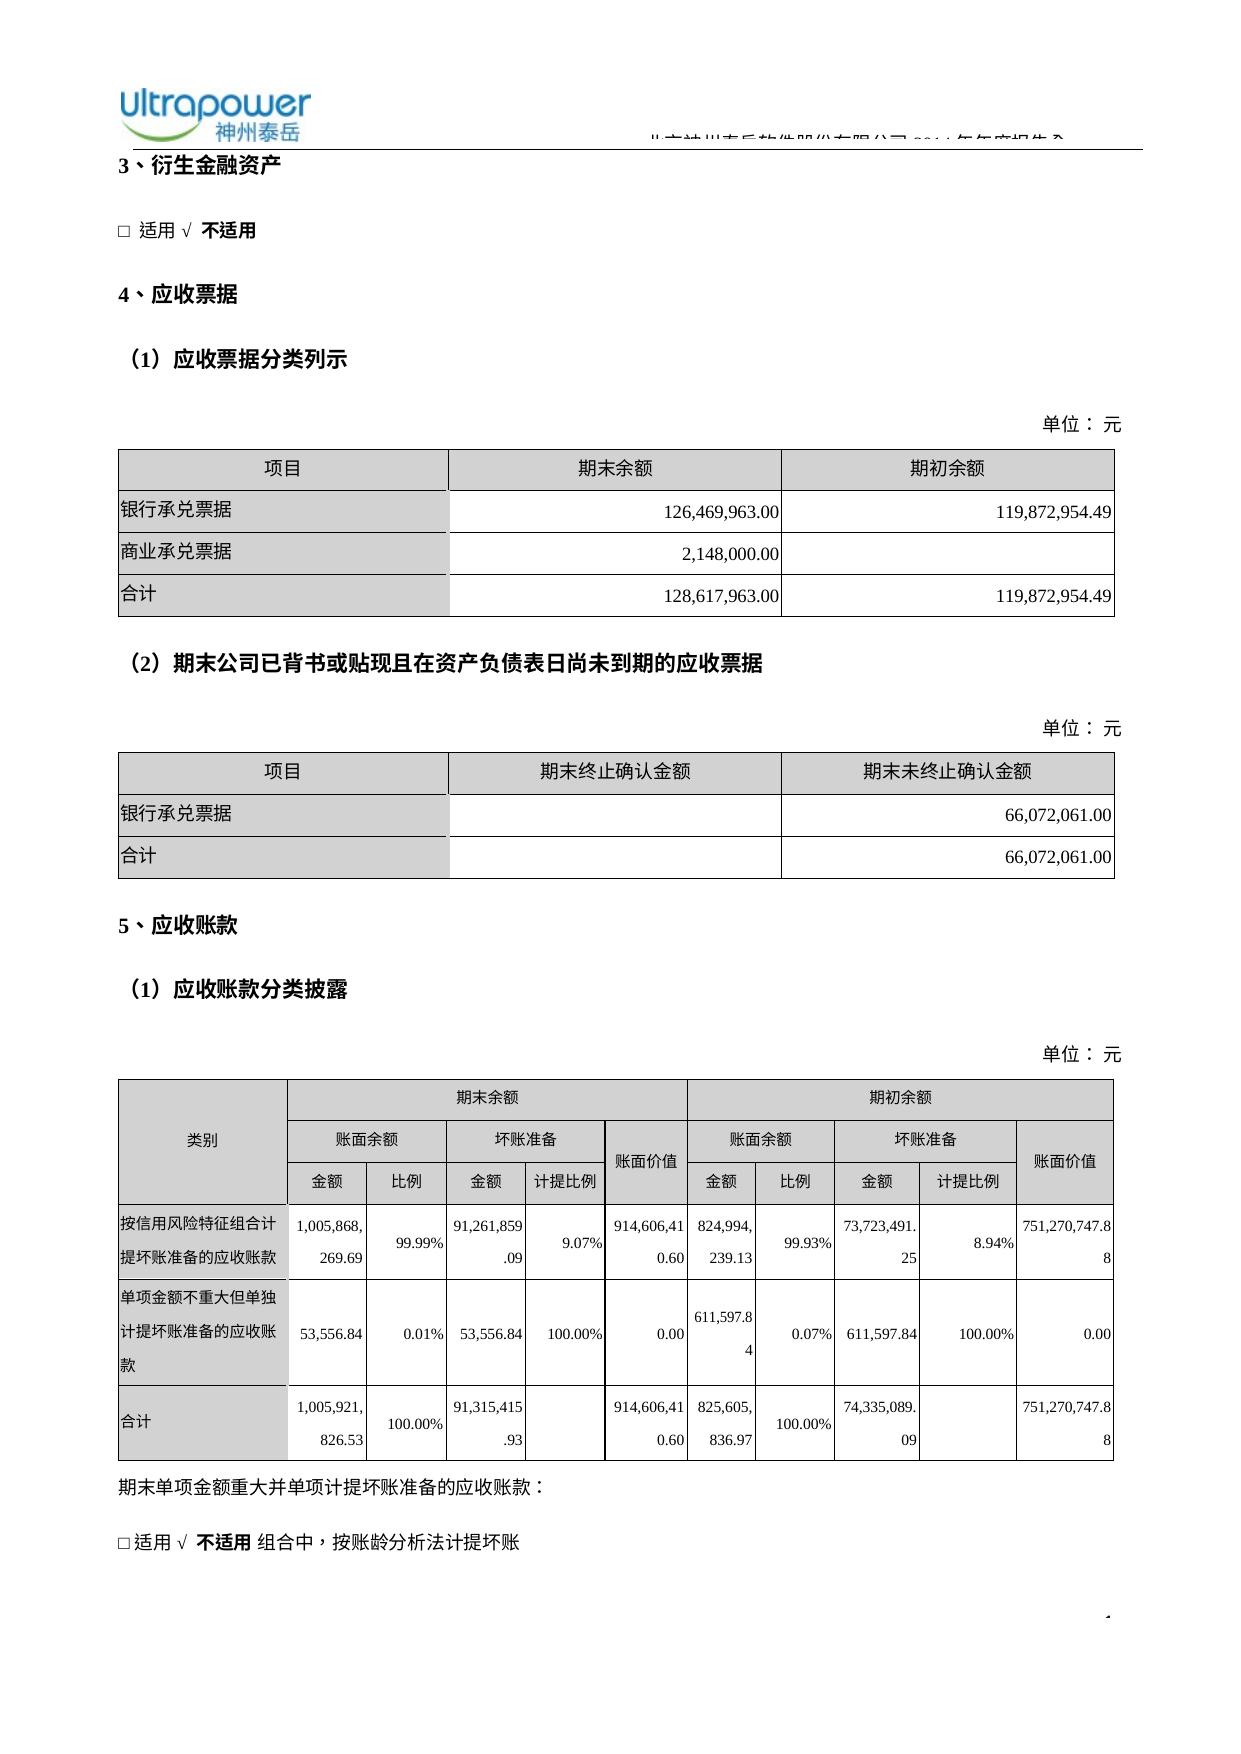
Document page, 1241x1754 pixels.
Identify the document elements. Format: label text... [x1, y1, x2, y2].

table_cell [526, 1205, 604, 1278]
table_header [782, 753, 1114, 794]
subtitle 3、衍生金融资产 [118, 150, 1138, 180]
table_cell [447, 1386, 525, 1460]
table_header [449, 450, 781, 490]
subtitle 4、应收票据 [118, 279, 1138, 309]
subtitle 5、应收账款 [118, 909, 1138, 939]
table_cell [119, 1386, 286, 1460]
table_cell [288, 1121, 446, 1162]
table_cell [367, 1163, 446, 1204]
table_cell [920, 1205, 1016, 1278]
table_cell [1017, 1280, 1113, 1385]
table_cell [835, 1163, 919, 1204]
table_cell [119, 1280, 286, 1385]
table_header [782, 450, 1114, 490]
subtitle （1）应收票据分类列示 [118, 344, 1138, 374]
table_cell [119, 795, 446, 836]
picture [121, 88, 311, 142]
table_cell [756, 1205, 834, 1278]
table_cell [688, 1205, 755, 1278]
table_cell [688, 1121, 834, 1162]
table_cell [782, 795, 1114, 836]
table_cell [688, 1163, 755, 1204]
text 单位： 元 [102, 412, 1122, 437]
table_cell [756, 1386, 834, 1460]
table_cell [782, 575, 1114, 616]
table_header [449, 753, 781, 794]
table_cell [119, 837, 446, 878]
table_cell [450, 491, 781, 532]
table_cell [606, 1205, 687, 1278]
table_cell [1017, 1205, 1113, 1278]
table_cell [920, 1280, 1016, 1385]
subtitle （1）应收账款分类披露 [118, 974, 1138, 1004]
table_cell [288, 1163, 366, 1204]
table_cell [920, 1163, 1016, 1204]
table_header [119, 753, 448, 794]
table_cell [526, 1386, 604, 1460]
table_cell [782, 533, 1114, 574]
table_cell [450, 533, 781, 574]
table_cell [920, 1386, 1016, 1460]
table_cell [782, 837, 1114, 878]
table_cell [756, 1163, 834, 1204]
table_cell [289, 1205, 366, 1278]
text 单位： 元 [102, 1042, 1122, 1067]
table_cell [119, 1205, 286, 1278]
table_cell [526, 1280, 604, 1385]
text □ 适用 √ 不适用 组合中，按账龄分析法计提坏账准备的应收账款： [118, 1503, 533, 1554]
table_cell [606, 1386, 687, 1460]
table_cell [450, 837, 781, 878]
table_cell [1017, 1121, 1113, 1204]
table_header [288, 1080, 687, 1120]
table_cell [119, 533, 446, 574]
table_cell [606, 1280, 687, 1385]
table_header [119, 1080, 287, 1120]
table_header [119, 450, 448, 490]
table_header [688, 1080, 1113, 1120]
text 期末单项金额重大并单项计提坏账准备的应收账款： [118, 1474, 1138, 1500]
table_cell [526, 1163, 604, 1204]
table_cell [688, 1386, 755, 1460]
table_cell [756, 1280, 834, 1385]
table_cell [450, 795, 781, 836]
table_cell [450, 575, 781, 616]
text 单位： 元 [102, 715, 1122, 741]
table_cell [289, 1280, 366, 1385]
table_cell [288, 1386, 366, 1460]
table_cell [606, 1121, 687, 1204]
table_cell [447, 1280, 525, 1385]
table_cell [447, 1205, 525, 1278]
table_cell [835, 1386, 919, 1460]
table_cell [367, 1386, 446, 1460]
subtitle （2）期末公司已背书或贴现且在资产负债表日尚未到期的应收票据 [118, 648, 1138, 678]
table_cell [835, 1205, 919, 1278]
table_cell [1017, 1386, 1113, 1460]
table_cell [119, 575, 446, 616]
text □ 适用 √ 不适用 [118, 217, 1138, 243]
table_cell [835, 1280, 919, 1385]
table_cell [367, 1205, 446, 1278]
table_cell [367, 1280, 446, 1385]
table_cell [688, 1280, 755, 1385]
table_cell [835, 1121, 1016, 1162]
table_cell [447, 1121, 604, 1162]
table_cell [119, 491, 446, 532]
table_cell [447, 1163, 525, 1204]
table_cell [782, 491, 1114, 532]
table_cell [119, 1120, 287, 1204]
